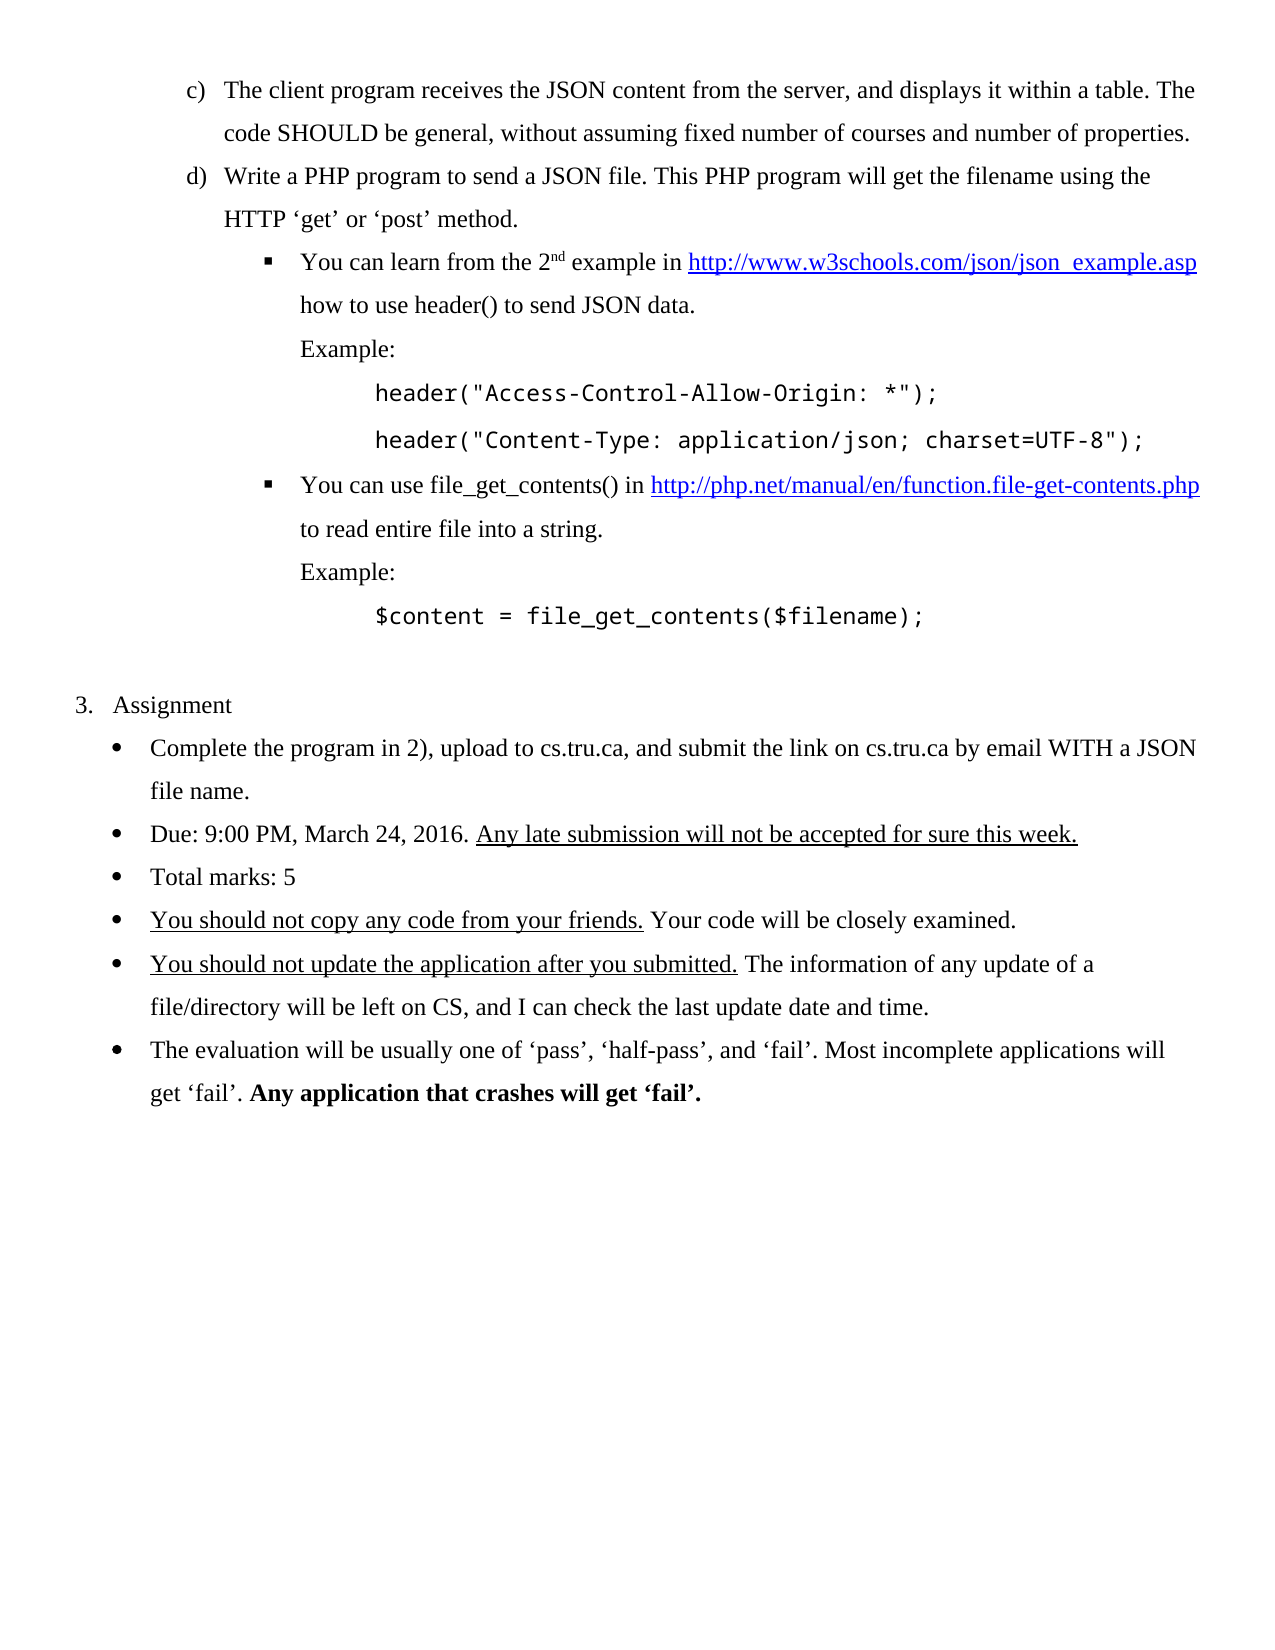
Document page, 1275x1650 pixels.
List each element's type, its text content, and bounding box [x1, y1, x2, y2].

list You can learn from the 2nd example in http://www.w3schools.com/json/json_example.asp how to use header() to send JSON data. [262, 247, 1200, 319]
list Example: [300, 557, 1200, 586]
list You should not copy any code from your friends. Your code will be closely examined. [112, 906, 1200, 934]
list $content = file_get_contents($filename); [300, 600, 1200, 631]
list Total marks: 5 [112, 862, 1200, 891]
list header("Access-Control-Allow-Origin: *"); header("Content-Type: application/json; charset=UTF-8"); [375, 377, 1200, 455]
list Complete the program in 2), upload to cs.tru.ca, and submit the link on cs.tru.ca by email WITH a JSON file name. [112, 733, 1200, 805]
list You can use file_get_contents() in http://php.net/manual/en/function.file-get-contents.php to read entire file into a string. [262, 471, 1200, 542]
list Assignment [75, 690, 1200, 719]
list The evaluation will be usually one of ‘pass’, ‘half-pass’, and ‘fail’. Most incomplete applications will get ‘fail’. Any application that crashes will get ‘fail’. [112, 1035, 1200, 1107]
list You should not update the application after you submitted. The information of any update of a file/directory will be left on CS, and I can check the last update date and time. [112, 949, 1200, 1021]
list Example: [300, 334, 1200, 362]
list Write a PHP program to send a JSON file. This PHP program will get the filename using the HTTP ‘get’ or ‘post’ method. [186, 161, 1200, 233]
list The client program receives the JSON content from the server, and displays it within a table. The code SHOULD be general, without assuming fixed number of courses and number of properties. [186, 75, 1200, 147]
list Due: 9:00 PM, March 24, 2016. Any late submission will not be accepted for sure this week. [112, 819, 1200, 848]
